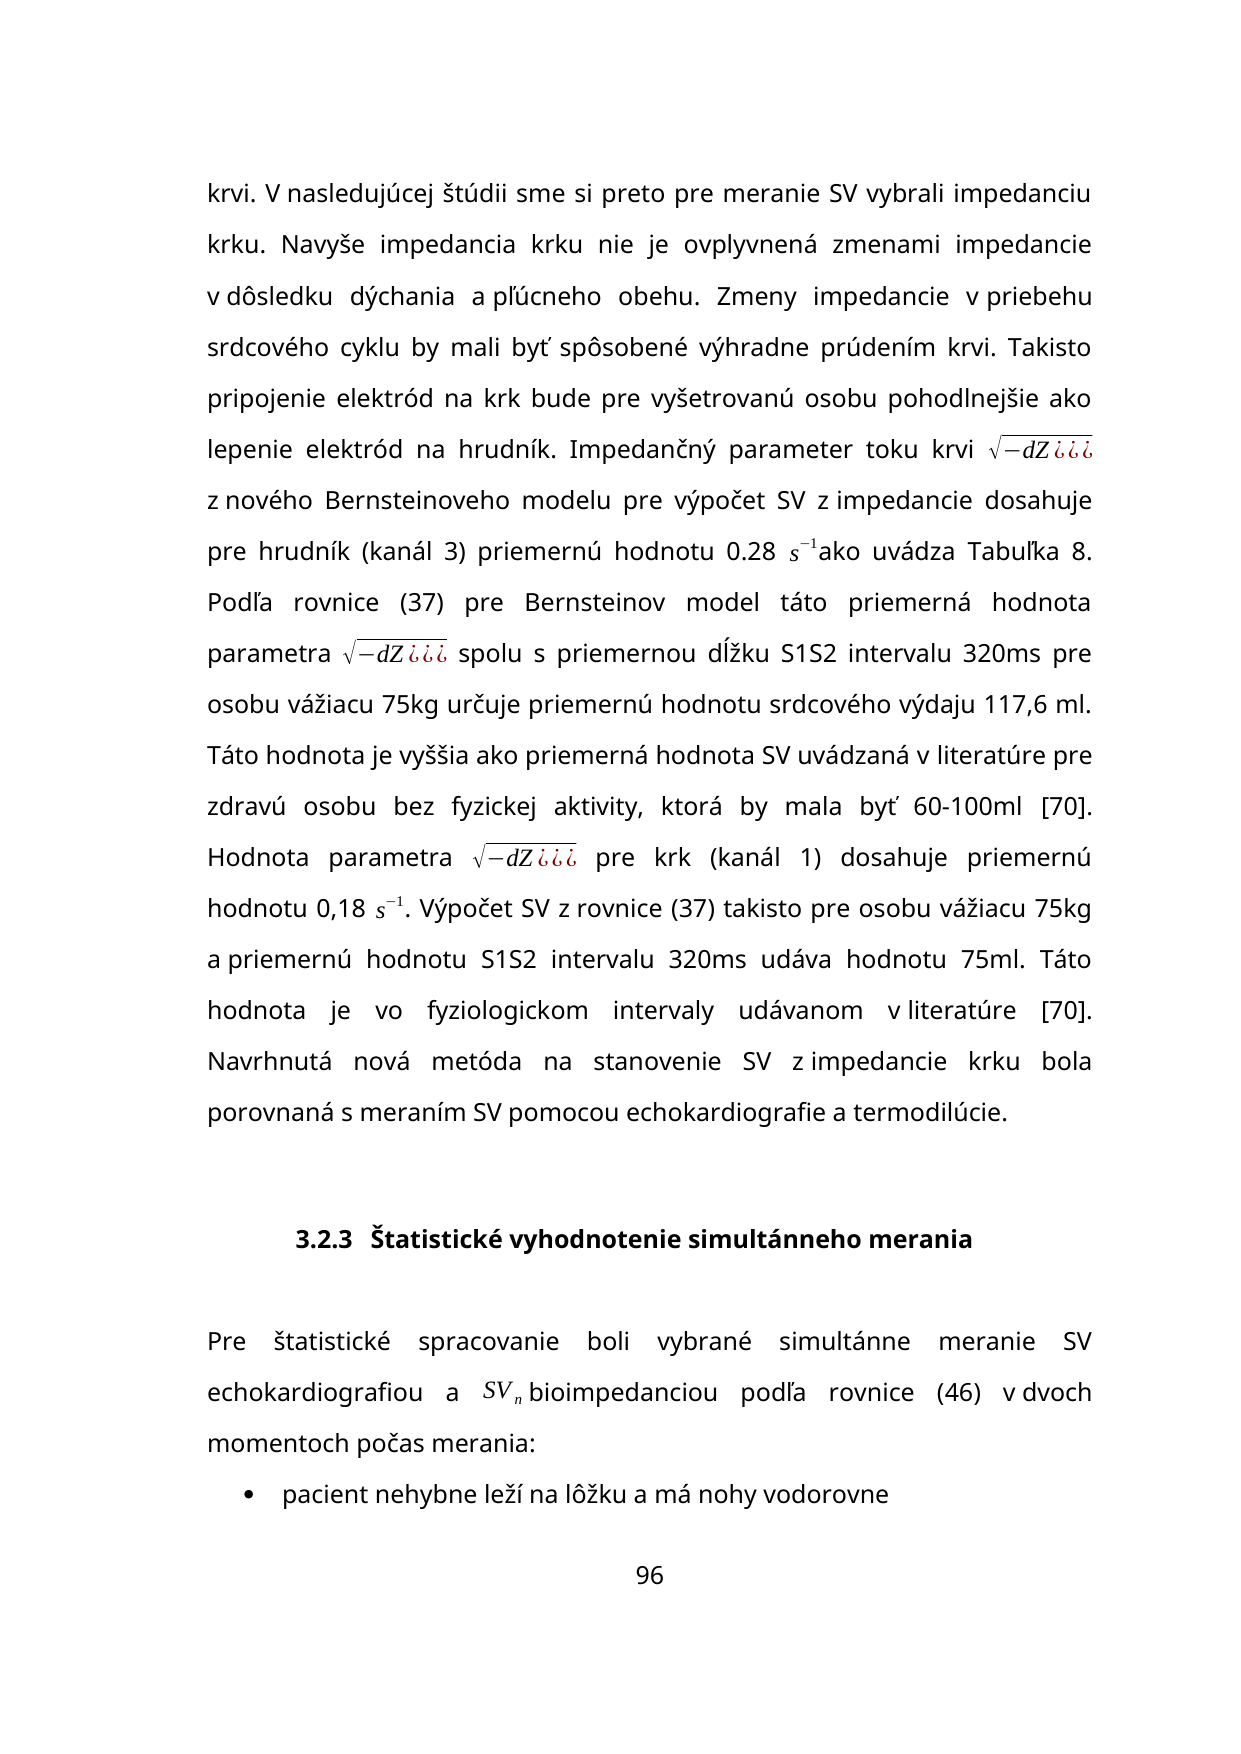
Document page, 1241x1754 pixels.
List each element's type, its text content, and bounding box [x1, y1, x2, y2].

list pacient nehybne leží na lôžku a má nohy vodorovne [244, 1477, 1092, 1511]
subtitle Štatistické vyhodnotenie simultánneho merania [295, 1222, 1092, 1256]
text Pre štatistické spracovanie boli vybrané simultánne meranie SV echokardiografiou a bioimpedanciou podľa rovnice (46) v dvoch momentoch počas merania: [207, 1324, 1092, 1460]
